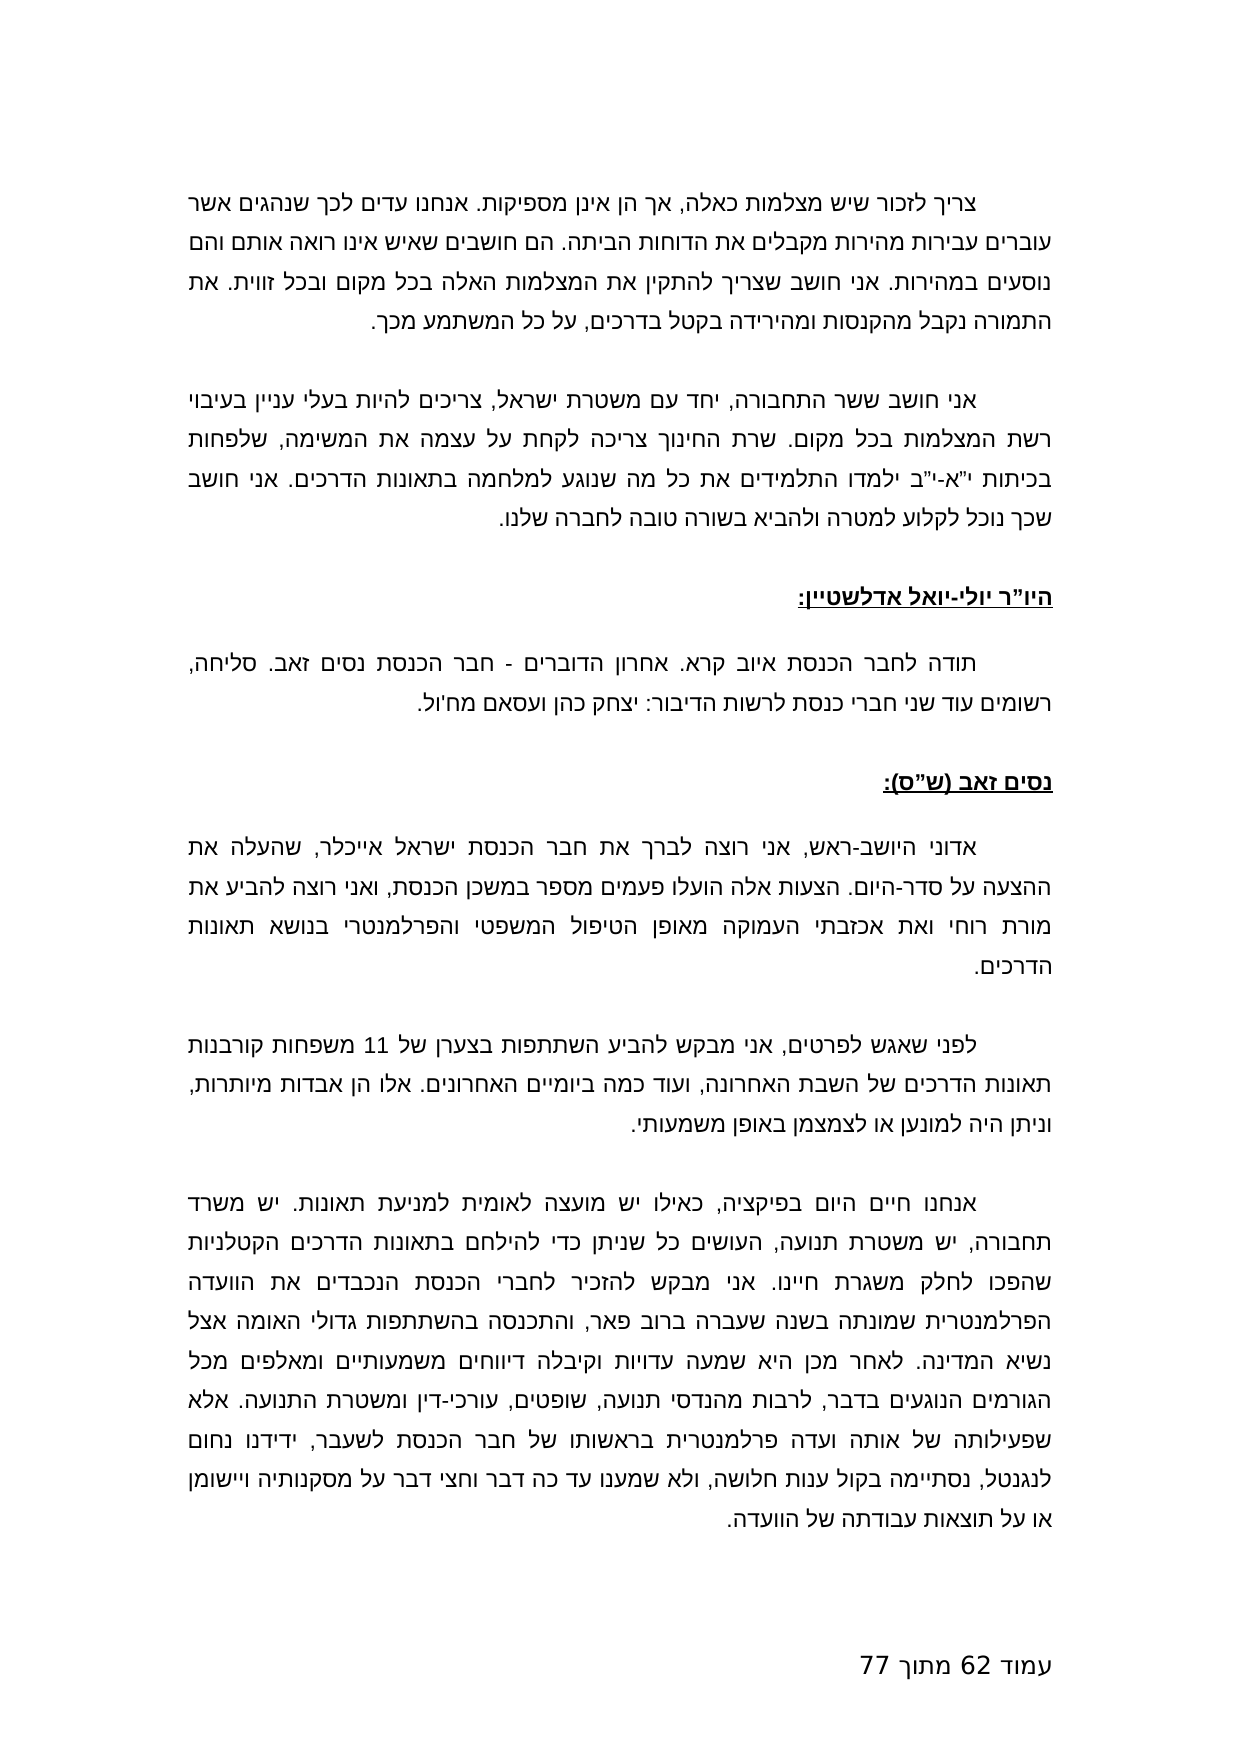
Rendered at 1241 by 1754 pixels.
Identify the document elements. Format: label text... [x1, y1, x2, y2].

text אנחנו חיים היום בפיקציה, כאילו יש מועצה לאומית למניעת תאונות. יש משרד תחבורה, יש משטרת תנועה, העושים כל שניתן כדי להילחם בתאונות הדרכים הקטלניות שהפכו לחלק משגרת חיינו. אני מבקש להזכיר לחברי הכנסת הנכבדים את הוועדה הפרלמנטרית שמונתה בשנה שעברה ברוב פאר, והתכנסה בהשתתפות גדולי האומה אצל נשיא המדינה. לאחר מכן היא שמעה עדויות וקיבלה דיווחים משמעותיים ומאלפים מכל הגורמים הנוגעים בדבר, לרבות מהנדסי תנועה, שופטים, עורכי-דין ומשטרת התנועה. אלא שפעילותה של אותה ועדה פרלמנטרית בראשותו של חבר הכנסת לשעבר, ידידנו נחום לנגנטל, נסתיימה בקול ענות חלושה, ולא שמענו עד כה דבר וחצי דבר על מסקנותיה ויישומן או על תוצאות עבודתה של הוועדה. [187, 1190, 1053, 1532]
text לפני שאגש לפרטים, אני מבקש להביע השתתפות בצערן של 11 משפחות קורבנות תאונות הדרכים של השבת האחרונה, ועוד כמה ביומיים האחרונים. אלו הן אבדות מיותרות, וניתן היה למונען או לצמצמן באופן משמעותי. [187, 1032, 1053, 1137]
text היו”ר יולי-יואל אדלשטיין: [187, 584, 1053, 611]
text תודה לחבר הכנסת איוב קרא. אחרון הדוברים - חבר הכנסת נסים זאב. סליחה, רשומים עוד שני חברי כנסת לרשות הדיבור: יצחק כהן ועסאם מח'ול. [187, 650, 1053, 716]
text אני חושב ששר התחבורה, יחד עם משטרת ישראל, צריכים להיות בעלי עניין בעיבוי רשת המצלמות בכל מקום. שרת החינוך צריכה לקחת על עצמה את המשימה, שלפחות בכיתות י”א-י”ב ילמדו התלמידים את כל מה שנוגע למלחמה בתאונות הדרכים. אני חושב שכך נוכל לקלוע למטרה ולהביא בשורה טובה לחברה שלנו. [187, 387, 1053, 532]
text נסים זאב (ש”ס): [187, 768, 1053, 795]
text אדוני היושב-ראש, אני רוצה לברך את חבר הכנסת ישראל אייכלר, שהעלה את ההצעה על סדר-היום. הצעות אלה הועלו פעמים מספר במשכן הכנסת, ואני רוצה להביע את מורת רוחי ואת אכזבתי העמוקה מאופן הטיפול המשפטי והפרלמנטרי בנושא תאונות הדרכים. [187, 834, 1053, 979]
text צריך לזכור שיש מצלמות כאלה, אך הן אינן מספיקות. אנחנו עדים לכך שנהגים אשר עוברים עבירות מהירות מקבלים את הדוחות הביתה. הם חושבים שאיש אינו רואה אותם והם נוסעים במהירות. אני חושב שצריך להתקין את המצלמות האלה בכל מקום ובכל זווית. את התמורה נקבל מהקנסות ומהירידה בקטל בדרכים, על כל המשתמע מכך. [187, 189, 1053, 334]
